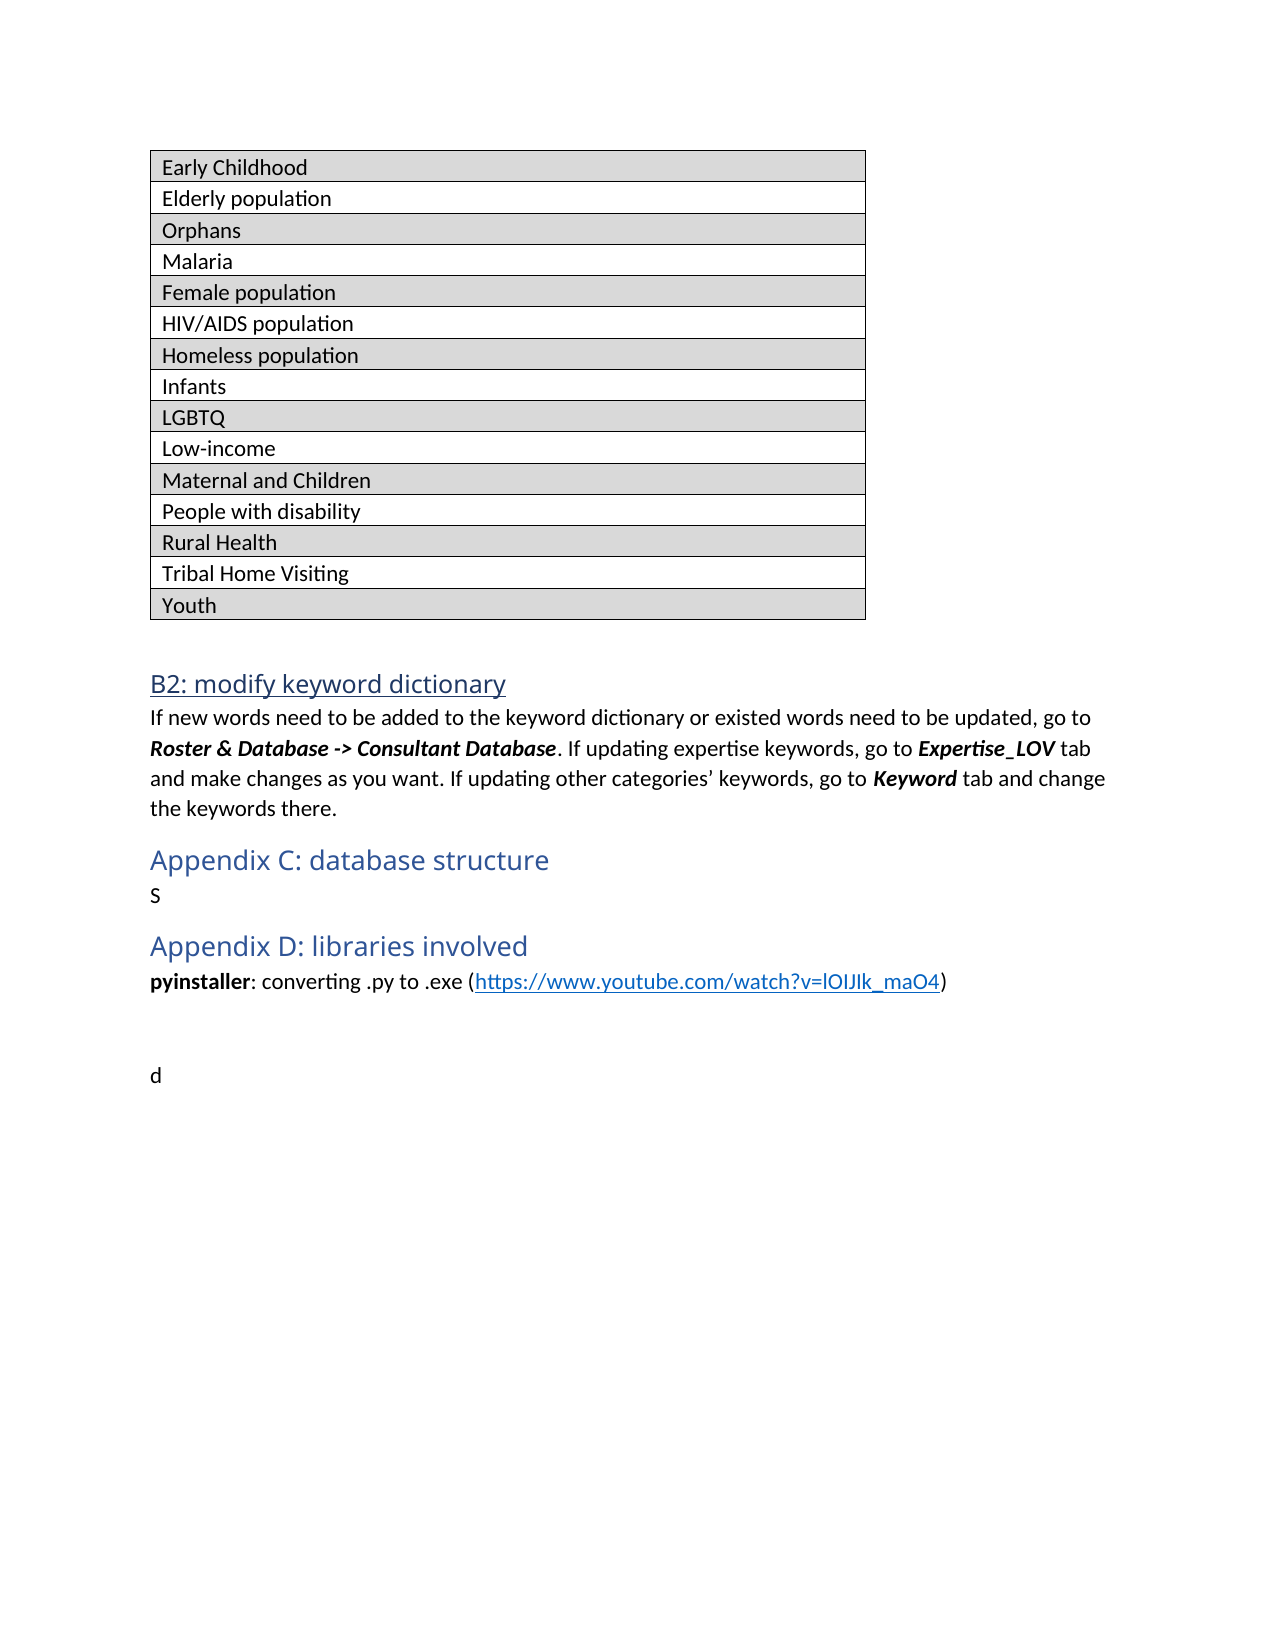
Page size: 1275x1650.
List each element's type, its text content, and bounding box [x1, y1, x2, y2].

text S [150, 881, 1125, 909]
table_cell Homeless population [151, 339, 865, 369]
table_cell Orphans [151, 214, 865, 244]
table_cell People with disability [151, 495, 865, 525]
subtitle Appendix C: database structure [150, 841, 1125, 878]
table_cell LGBTQ [151, 401, 865, 431]
table_cell HIV/AIDS population [151, 307, 865, 337]
table_cell Low-income [151, 432, 865, 462]
subtitle Appendix D: libraries involved [150, 928, 1125, 964]
table_cell Elderly population [151, 182, 865, 212]
text pyinstaller: converting .py to .exe (https://www.youtube.com/watch?v=lOIJIk_maO4) [150, 967, 1125, 995]
text d [150, 1061, 1125, 1089]
table_cell Infants [151, 370, 865, 400]
table_cell Rural Health [151, 526, 865, 556]
table_header Early Childhood [151, 151, 865, 181]
table_cell Female population [151, 276, 865, 306]
text If new words need to be added to the keyword dictionary or existed words need to be updated, go to Roster & Database -> Consultant Database. If updating expertise keywords, go to Expertise_LOV tab and make changes as you want. If updating other categories’ keywords, go to Keyword tab and change the keywords there. [150, 703, 1125, 822]
table_cell Malaria [151, 245, 865, 275]
table_cell Youth [151, 589, 865, 619]
table_cell Tribal Home Visiting [151, 557, 865, 587]
subtitle B2: modify keyword dictionary [150, 667, 1125, 701]
table_cell Maternal and Children [151, 464, 865, 494]
